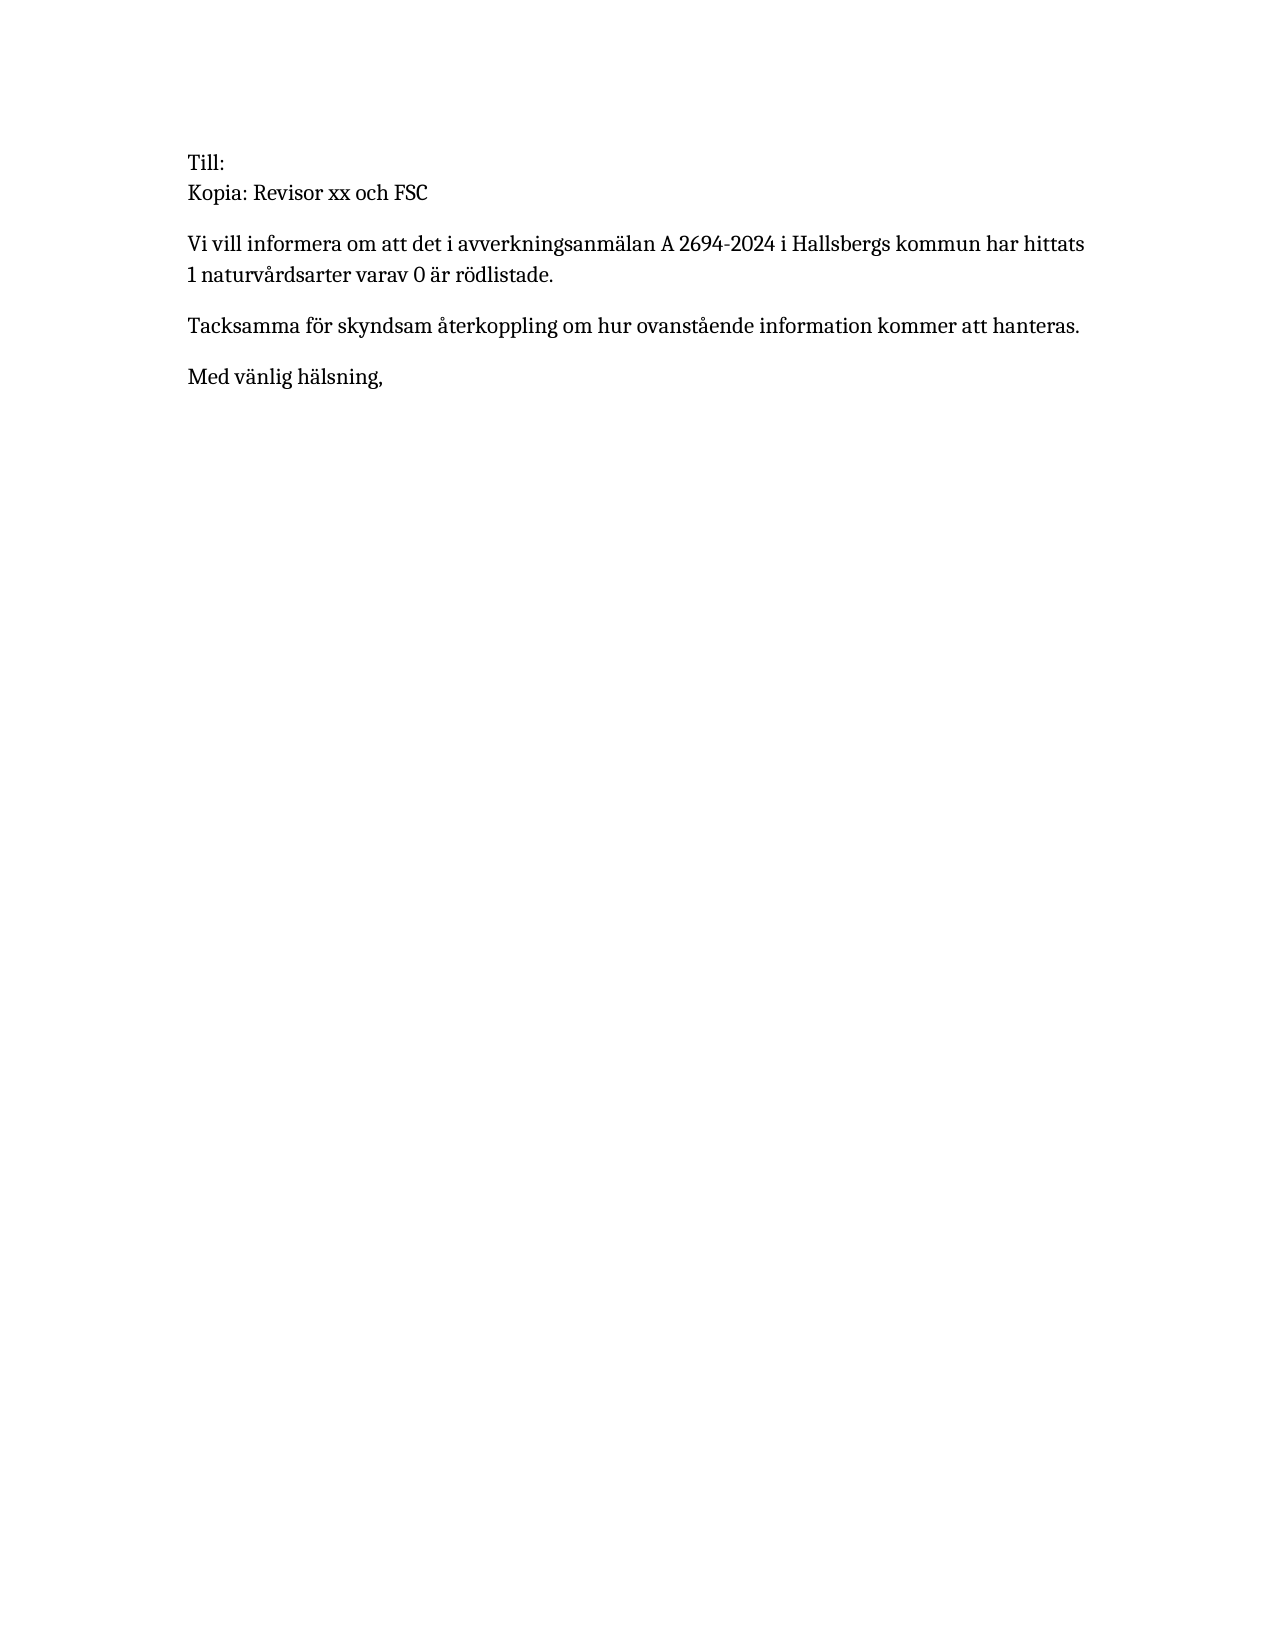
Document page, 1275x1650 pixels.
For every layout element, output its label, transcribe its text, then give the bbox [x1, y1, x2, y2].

text Till: Kopia: Revisor xx och FSC [187, 150, 1087, 207]
text Vi vill informera om att det i avverkningsanmälan A 2694-2024 i Hallsbergs kommun har hittats 1 naturvårdsarter varav 0 är rödlistade. [187, 231, 1087, 288]
text Tacksamma för skyndsam återkoppling om hur ovanstående information kommer att hanteras. [187, 312, 1087, 339]
text Med vänlig hälsning, [187, 363, 1087, 420]
